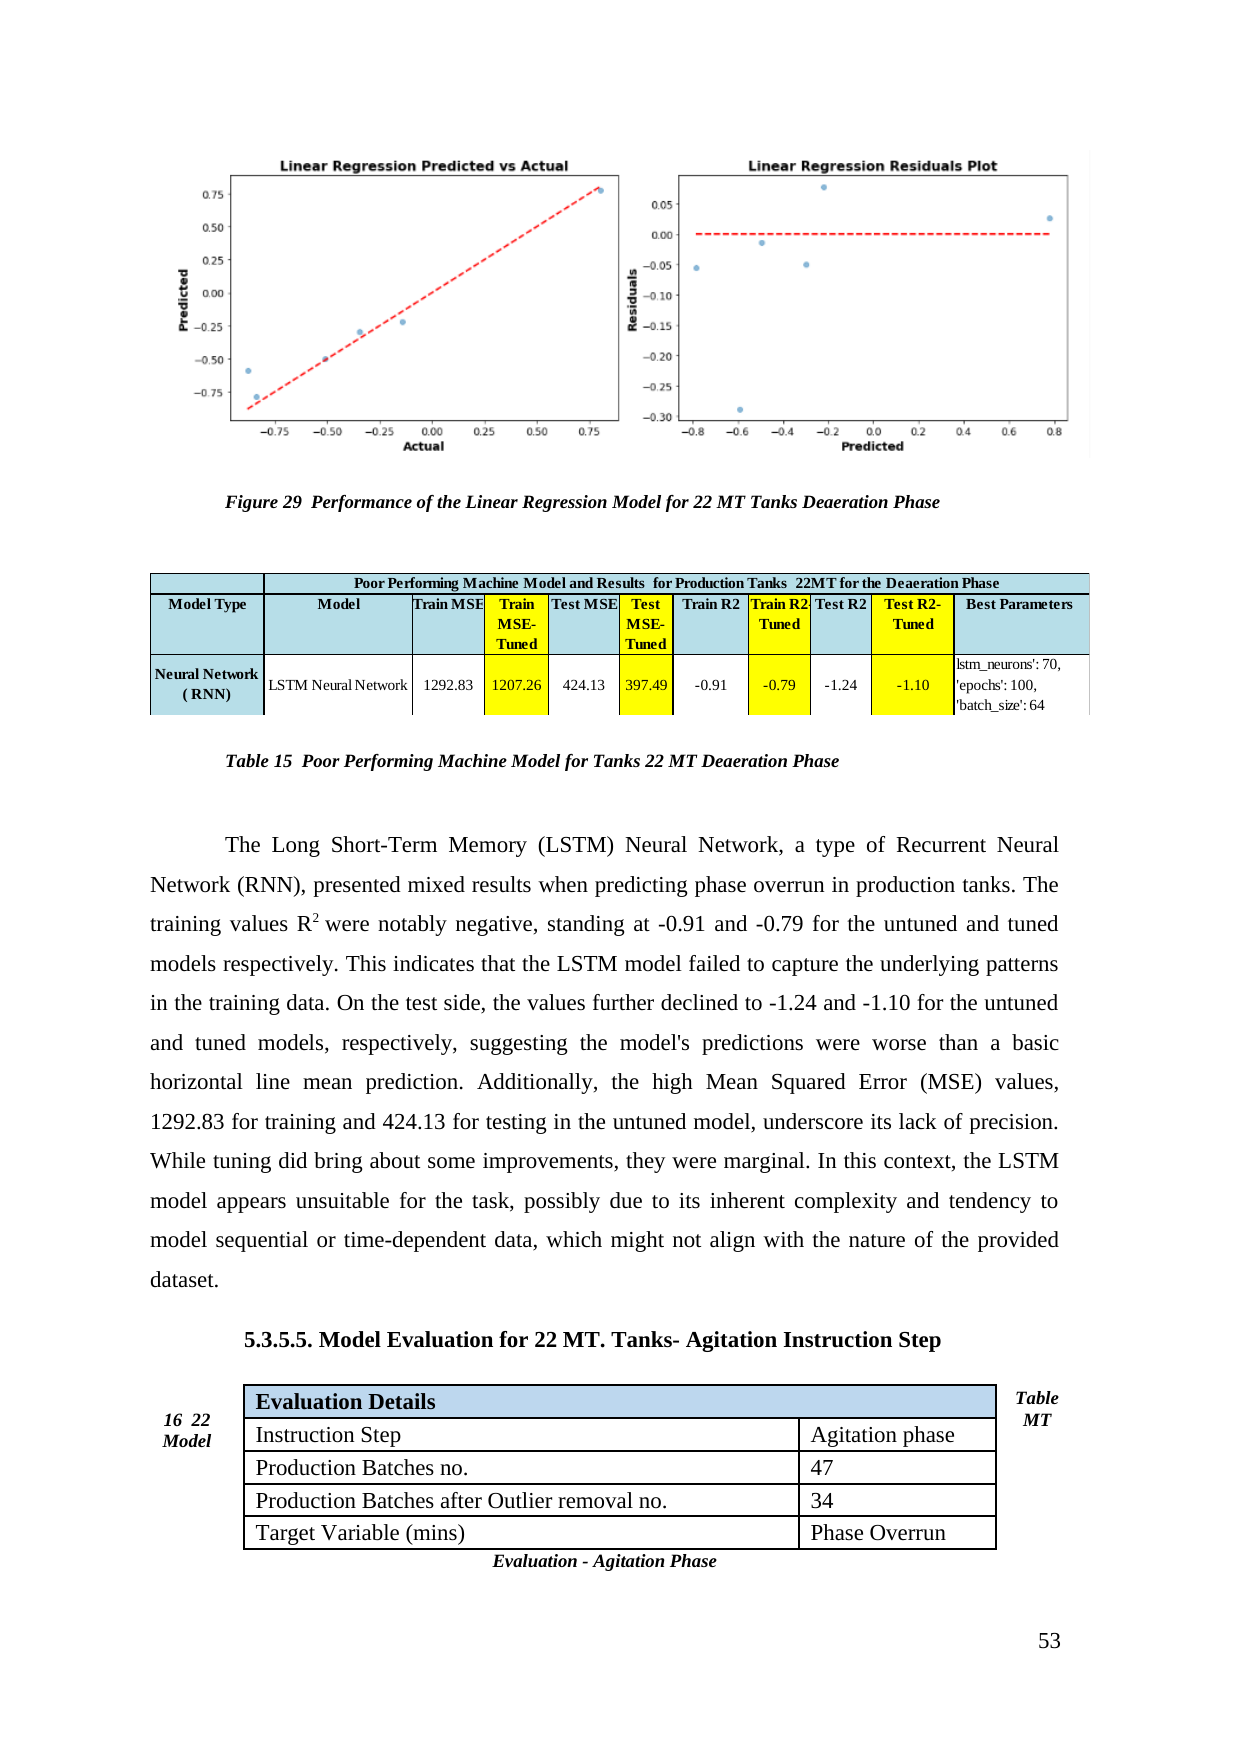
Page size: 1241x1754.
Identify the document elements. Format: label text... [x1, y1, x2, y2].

text Table 16 22 MT Model Evaluation - Agitation Phase [150, 1387, 1061, 1572]
text Figure 29 Performance of the Linear Regression Model for 22 MT Tanks Deaeration Phase [150, 491, 1061, 513]
table_header Evaluation Details [245, 1386, 995, 1417]
table_cell 47 [800, 1452, 995, 1482]
table_cell 34 [800, 1485, 995, 1515]
picture [150, 150, 1091, 458]
table_cell Phase Overrun [800, 1517, 995, 1548]
table_cell Instruction Step [245, 1419, 798, 1449]
text The Long Short-Term Memory (LSTM) Neural Network, a type of Recurrent Neural Network (RNN), presented mixed results when predicting phase overrun in production tanks. The training values R2 were notably negative, standing at -0.91 and -0.79 for the untuned and tuned models respectively. This indicates that the LSTM model failed to capture the underlying patterns in the training data. On the test side, the values further declined to -1.24 and -1.10 for the untuned and tuned models, respectively, suggesting the model's predictions were worse than a basic horizontal line mean prediction. Additionally, the high Mean Squared Error (MSE) values, 1292.83 for training and 424.13 for testing in the untuned model, underscore its lack of precision. While tuning did bring about some improvements, they were marginal. In this context, the LSTM model appears unsuitable for the task, possibly due to its inherent complexity and tendency to model sequential or time-dependent data, which might not align with the nature of the provided dataset. [150, 832, 1061, 1292]
text Table 15 Poor Performing Machine Model for Tanks 22 MT Deaeration Phase [150, 750, 1061, 771]
table_cell Agitation phase [800, 1419, 995, 1449]
subtitle Model Evaluation for 22 MT. Tanks- Agitation Instruction Step [174, 1326, 1061, 1352]
table_cell Production Batches no. [245, 1452, 798, 1482]
table_cell Target Variable (mins) [245, 1517, 798, 1548]
table_cell Production Batches after Outlier removal no. [245, 1485, 798, 1515]
